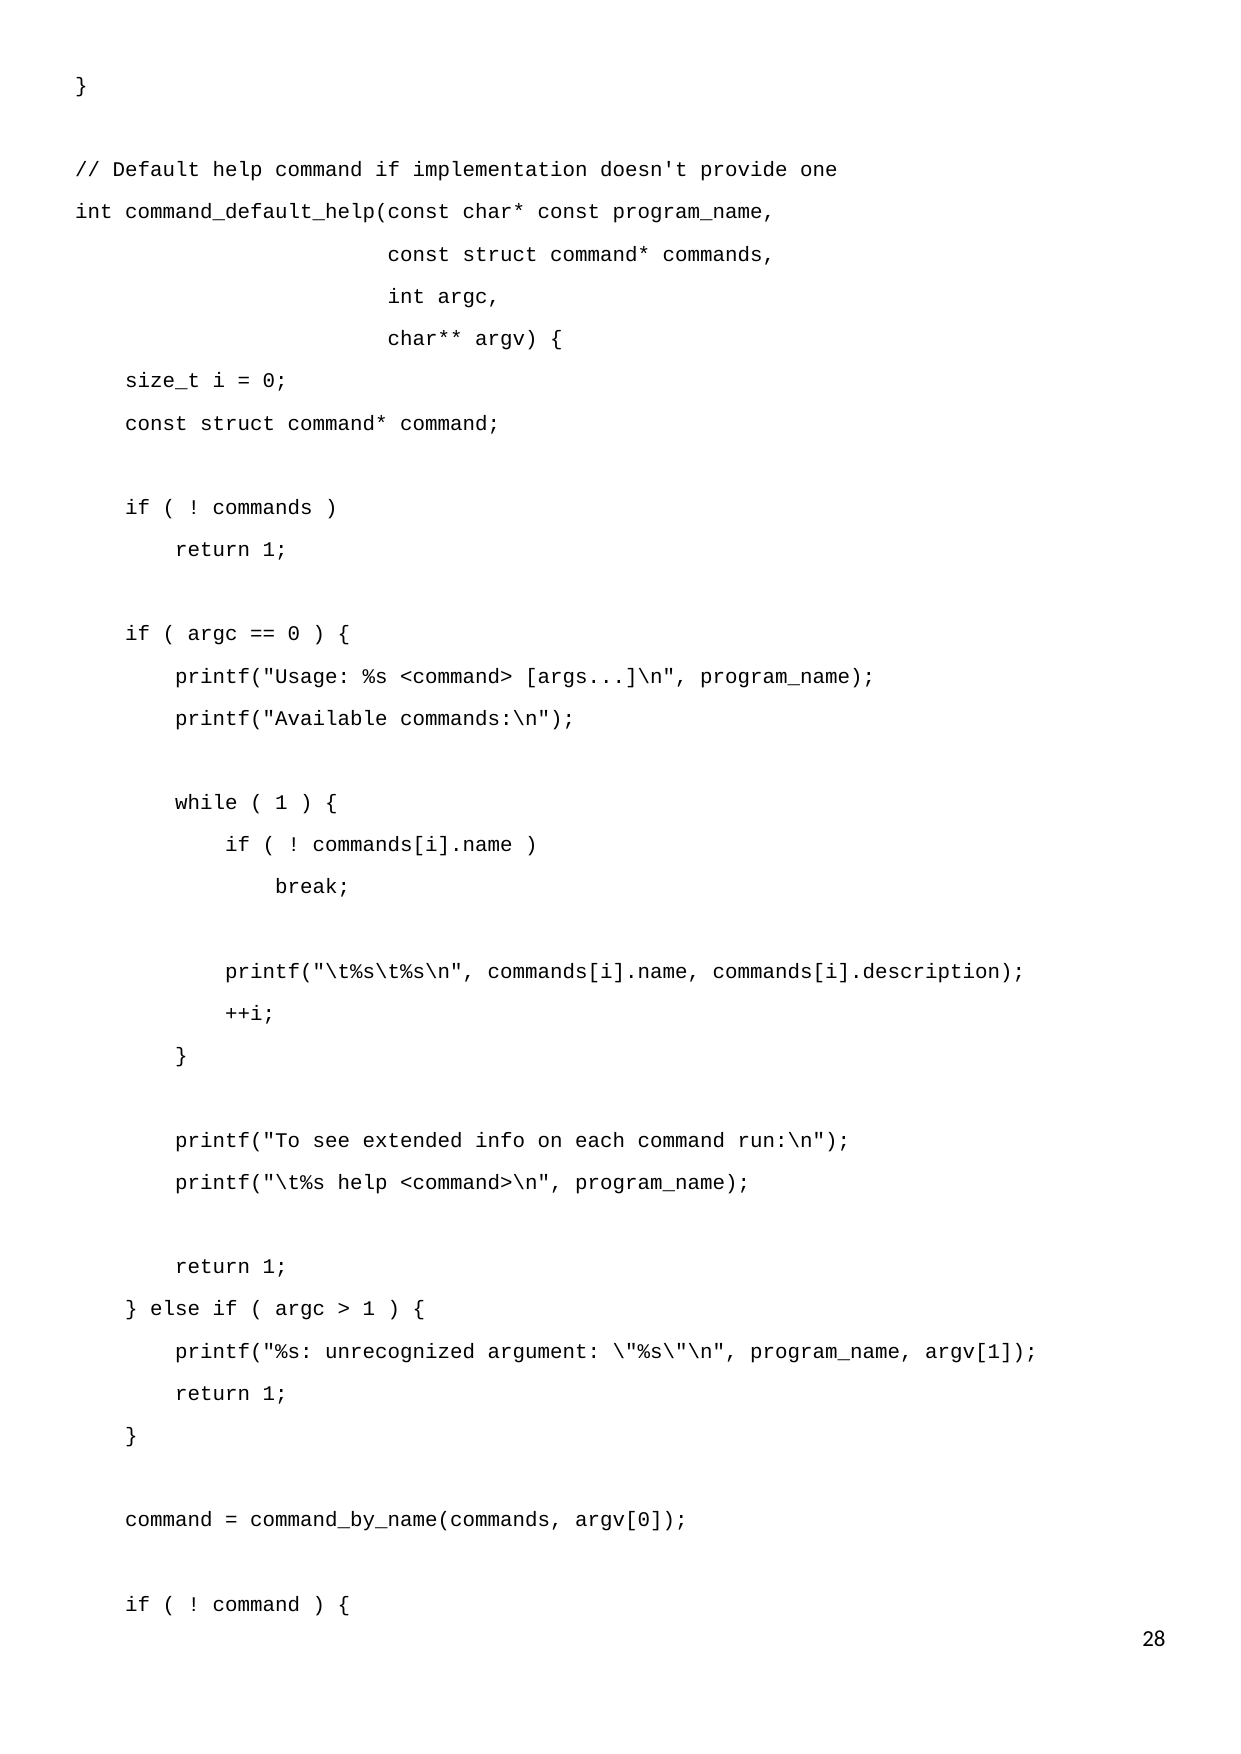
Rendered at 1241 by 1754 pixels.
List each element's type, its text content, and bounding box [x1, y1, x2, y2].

text if ( ! command ) { [75, 1594, 1165, 1617]
text } [75, 1425, 1165, 1449]
text if ( argc == 0 ) { [75, 623, 1165, 647]
text printf("\t%s\t%s\n", commands[i].name, commands[i].description); [75, 961, 1165, 984]
text if ( ! commands[i].name ) [75, 834, 1165, 858]
text // Default help command if implementation doesn't provide one [75, 159, 1165, 183]
text printf("Available commands:\n"); [75, 708, 1165, 731]
text command = command_by_name(commands, argv[0]); [75, 1509, 1165, 1533]
text return 1; [75, 539, 1165, 563]
text int argc, [75, 286, 1165, 309]
text printf("%s: unrecognized argument: \"%s\"\n", program_name, argv[1]); [75, 1341, 1165, 1364]
text ++i; [75, 1003, 1165, 1027]
text char** argv) { [75, 328, 1165, 352]
text return 1; [75, 1256, 1165, 1280]
text if ( ! commands ) [75, 497, 1165, 521]
text size_t i = 0; [75, 370, 1165, 394]
text const struct command* command; [75, 412, 1165, 436]
text break; [75, 877, 1165, 900]
text const struct command* commands, [75, 244, 1165, 267]
text } else if ( argc > 1 ) { [75, 1298, 1165, 1322]
text } [75, 1045, 1165, 1069]
text int command_default_help(const char* const program_name, [75, 202, 1165, 225]
text printf("Usage: %s <command> [args...]\n", program_name); [75, 666, 1165, 689]
text while ( 1 ) { [75, 792, 1165, 816]
text } [75, 75, 1165, 99]
text printf("\t%s help <command>\n", program_name); [75, 1172, 1165, 1196]
text printf("To see extended info on each command run:\n"); [75, 1130, 1165, 1153]
text return 1; [75, 1383, 1165, 1406]
